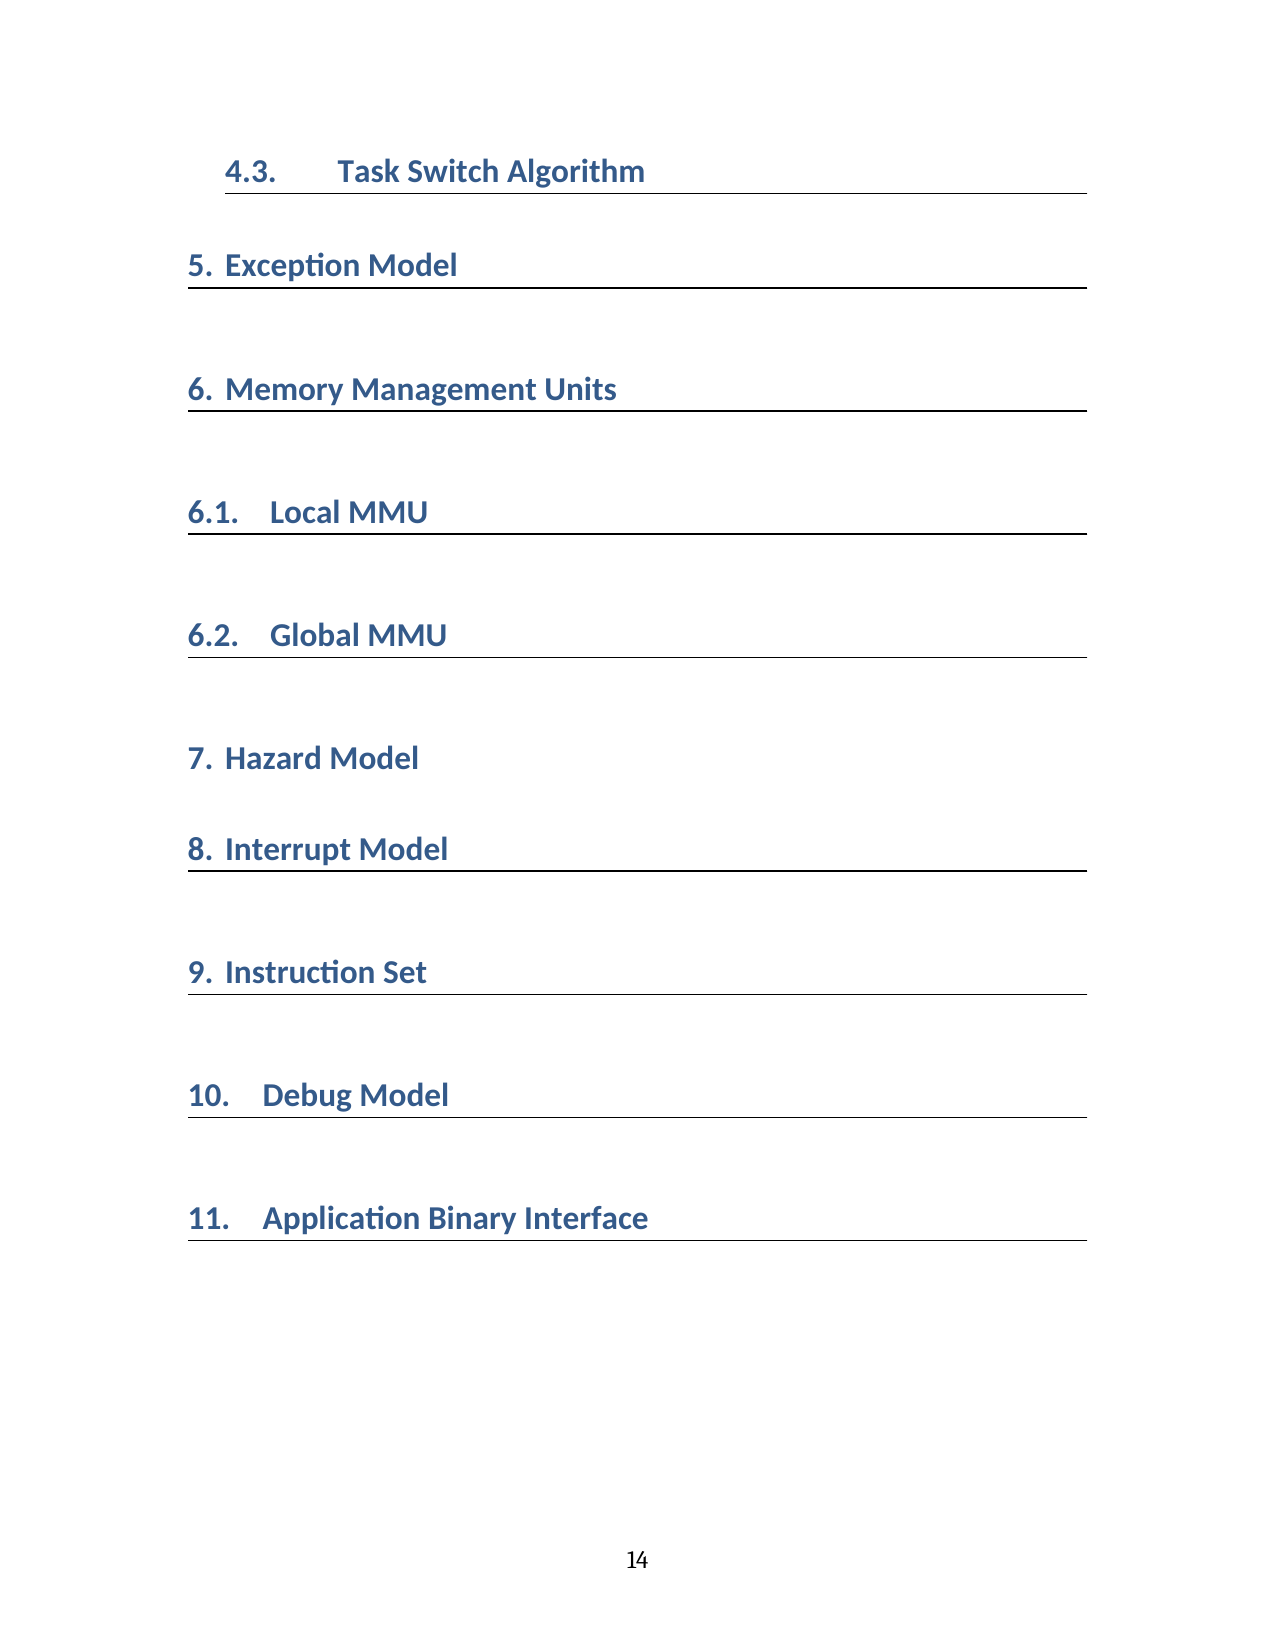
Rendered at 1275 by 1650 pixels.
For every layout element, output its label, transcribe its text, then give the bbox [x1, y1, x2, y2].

subtitle Exception Model [187, 244, 1087, 289]
subtitle Debug Model [187, 1074, 1087, 1118]
subtitle Global MMU [187, 614, 1087, 658]
subtitle Memory Management Units [187, 367, 1087, 412]
subtitle Hazard Model [187, 737, 1087, 778]
subtitle Instruction Set [187, 951, 1087, 995]
subtitle Application Binary Interface [187, 1197, 1087, 1241]
subtitle Local MMU [187, 491, 1087, 535]
subtitle Interrupt Model [187, 828, 1087, 872]
subtitle Task Switch Algorithm [225, 150, 1087, 193]
